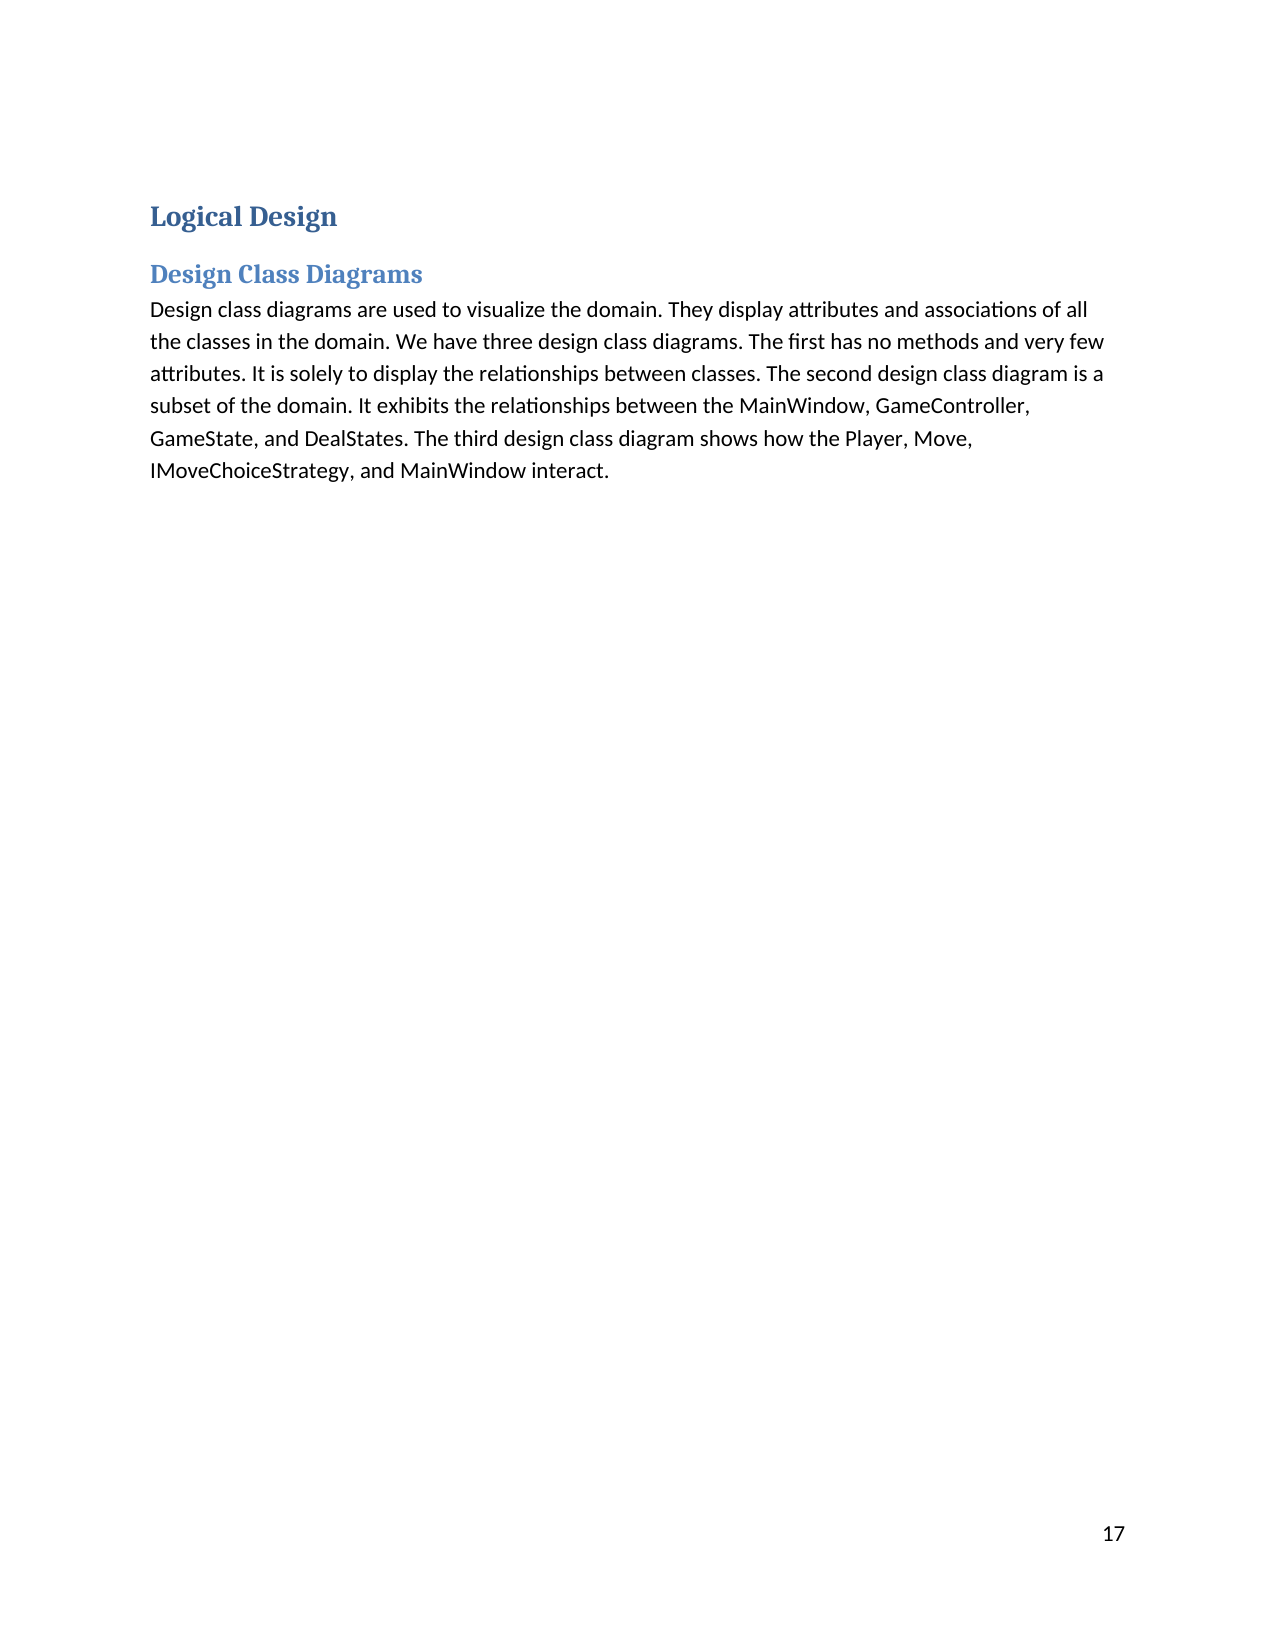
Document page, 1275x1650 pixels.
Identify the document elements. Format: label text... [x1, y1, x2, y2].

subtitle Logical Design [150, 200, 1125, 233]
subtitle Design Class Diagrams [150, 259, 1125, 291]
text Design class diagrams are used to visualize the domain. They display attributes and associations of all the classes in the domain. We have three design class diagrams. The first has no methods and very few attributes. It is solely to display the relationships between classes. The second design class diagram is a subset of the domain. It exhibits the relationships between the MainWindow, GameController, GameState, and DealStates. The third design class diagram shows how the Player, Move, IMoveChoiceStrategy, and MainWindow interact. [150, 295, 1125, 484]
